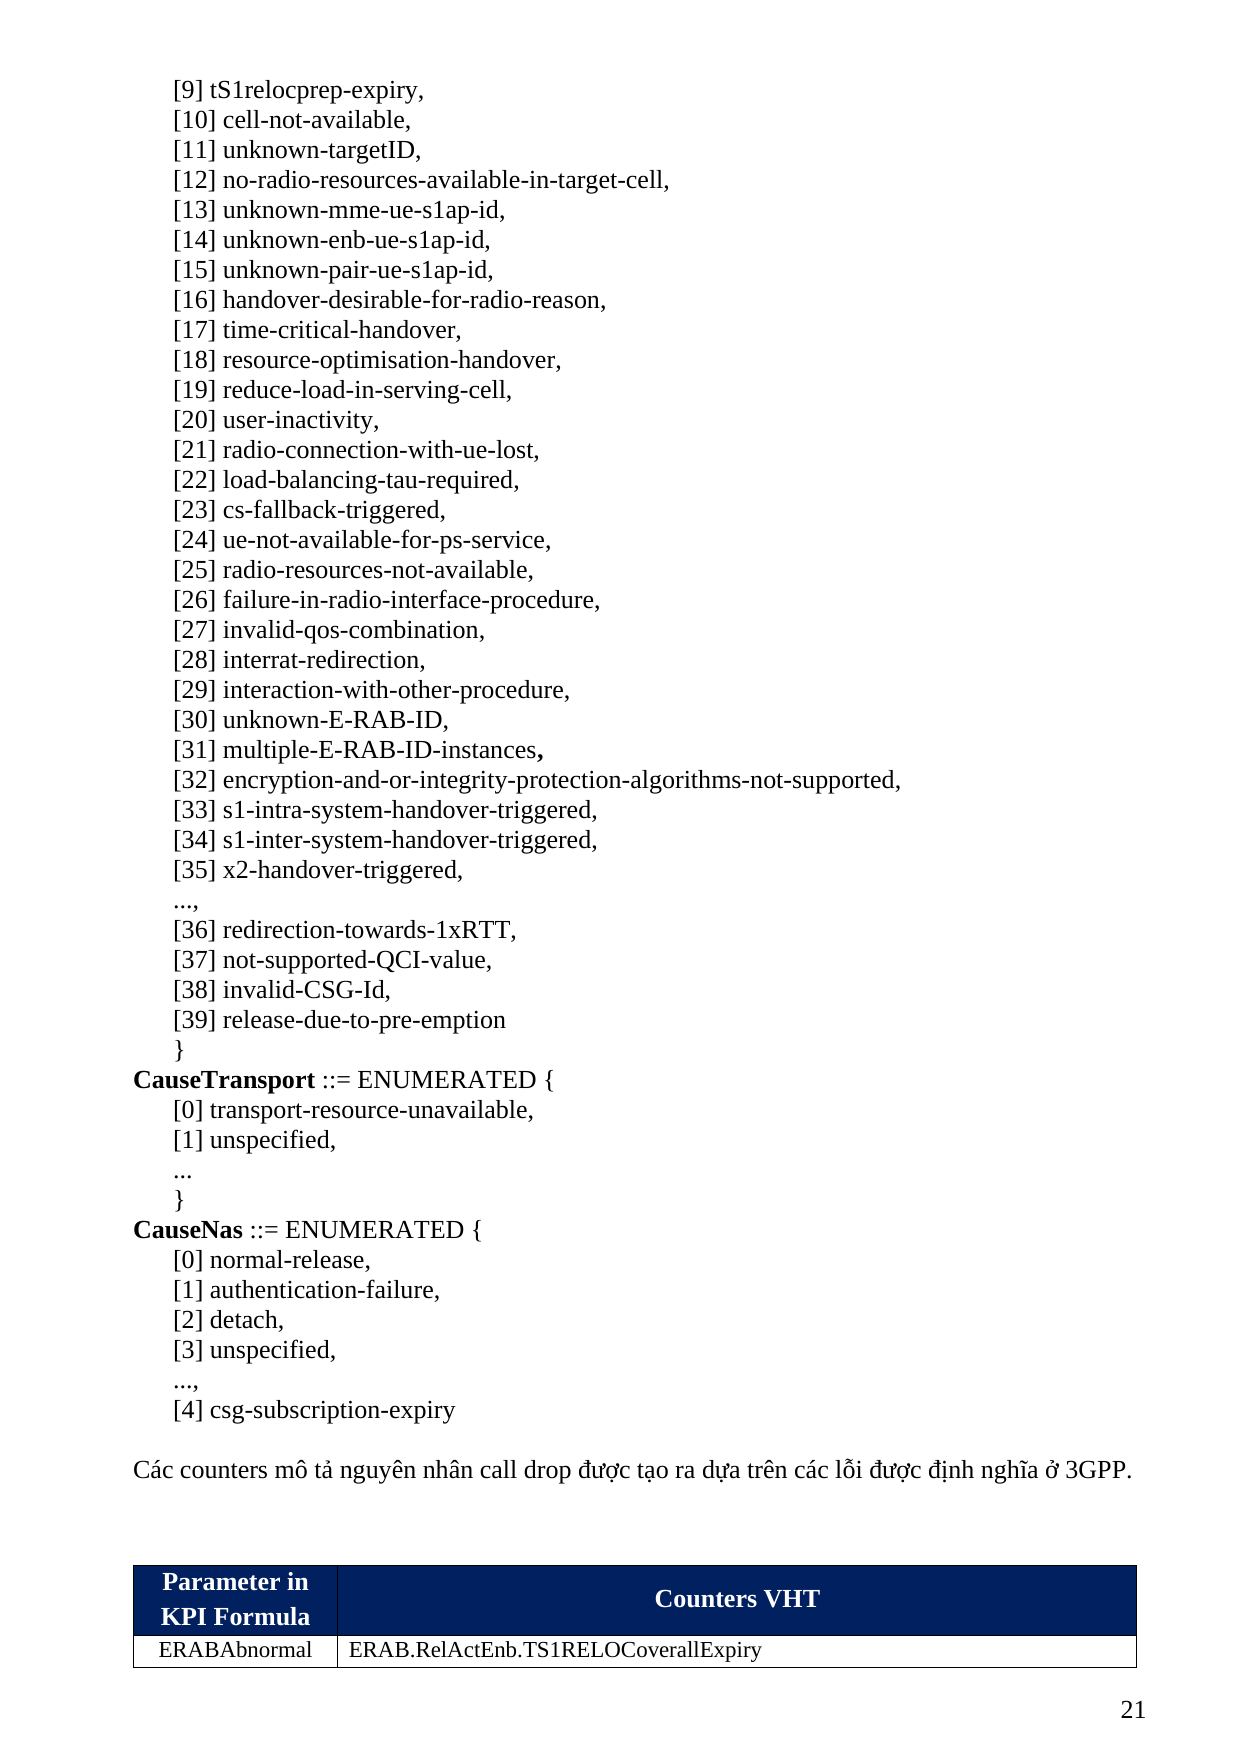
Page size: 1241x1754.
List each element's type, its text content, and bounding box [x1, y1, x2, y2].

text [36] redirection-towards-1xRTT, [133, 914, 1146, 944]
text [14] unknown-enb-ue-s1ap-id, [133, 224, 1146, 254]
text [32] encryption-and-or-integrity-protection-algorithms-not-supported, [133, 764, 1146, 794]
text [1] unspecified, [133, 1124, 1146, 1154]
text [35] x2-handover-triggered, [133, 854, 1146, 884]
text [0] transport-resource-unavailable, [133, 1094, 1146, 1124]
text [31] multiple-E-RAB-ID-instances, [133, 734, 1146, 764]
text [2] detach, [133, 1304, 1146, 1334]
text [1] authentication-failure, [133, 1274, 1146, 1304]
text Các counters mô tả nguyên nhân call drop được tạo ra dựa trên các lỗi được định nghĩa ở 3GPP. [133, 1454, 1146, 1484]
text ... [133, 1154, 1146, 1184]
text [38] invalid-CSG-Id, [133, 974, 1146, 1004]
text [21] radio-connection-with-ue-lost, [133, 434, 1146, 464]
text [25] radio-resources-not-available, [133, 554, 1146, 584]
text ..., [133, 884, 1146, 914]
text [18] resource-optimisation-handover, [133, 344, 1146, 374]
text [19] reduce-load-in-serving-cell, [133, 374, 1146, 404]
text CauseTransport ::= ENUMERATED { [133, 1064, 1146, 1094]
text [28] interrat-redirection, [133, 644, 1146, 674]
text [30] unknown-E-RAB-ID, [133, 704, 1146, 734]
text } [133, 1034, 1146, 1064]
text [3] unspecified, [133, 1334, 1146, 1364]
text [34] s1-inter-system-handover-triggered, [133, 824, 1146, 854]
text [16] handover-desirable-for-radio-reason, [133, 284, 1146, 314]
text [22] load-balancing-tau-required, [133, 464, 1146, 494]
text [23] cs-fallback-triggered, [133, 494, 1146, 524]
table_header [134, 1566, 337, 1635]
text [37] not-supported-QCI-value, [133, 944, 1146, 974]
text [29] interaction-with-other-procedure, [133, 674, 1146, 704]
text } [133, 1184, 1146, 1214]
text [17] time-critical-handover, [133, 314, 1146, 344]
table_cell ERABAbnormal Release at eNodeB [134, 1636, 337, 1667]
text [27] invalid-qos-combination, [133, 614, 1146, 644]
text [10] cell-not-available, [133, 104, 1146, 134]
text [33] s1-intra-system-handover-triggered, [133, 794, 1146, 824]
text [39] release-due-to-pre-emption [133, 1004, 1146, 1034]
text [26] failure-in-radio-interface-procedure, [133, 584, 1146, 614]
text [15] unknown-pair-ue-s1ap-id, [133, 254, 1146, 284]
text [24] ue-not-available-for-ps-service, [133, 524, 1146, 554]
text [0] normal-release, [133, 1244, 1146, 1274]
text [13] unknown-mme-ue-s1ap-id, [133, 194, 1146, 224]
text [4] csg-subscription-expiry [133, 1394, 1146, 1424]
text [20] user-inactivity, [133, 404, 1146, 434]
table_cell ERAB.RelActEnb.TS1RELOCoverallExpiry [338, 1636, 1136, 1667]
text [12] no-radio-resources-available-in-target-cell, [133, 164, 1146, 194]
text ..., [133, 1364, 1146, 1394]
text [9] tS1relocprep-expiry, [133, 74, 1146, 104]
text [11] unknown-targetID, [133, 134, 1146, 164]
table_header Counters VHT [338, 1566, 1136, 1635]
text CauseNas ::= ENUMERATED { [133, 1214, 1146, 1244]
